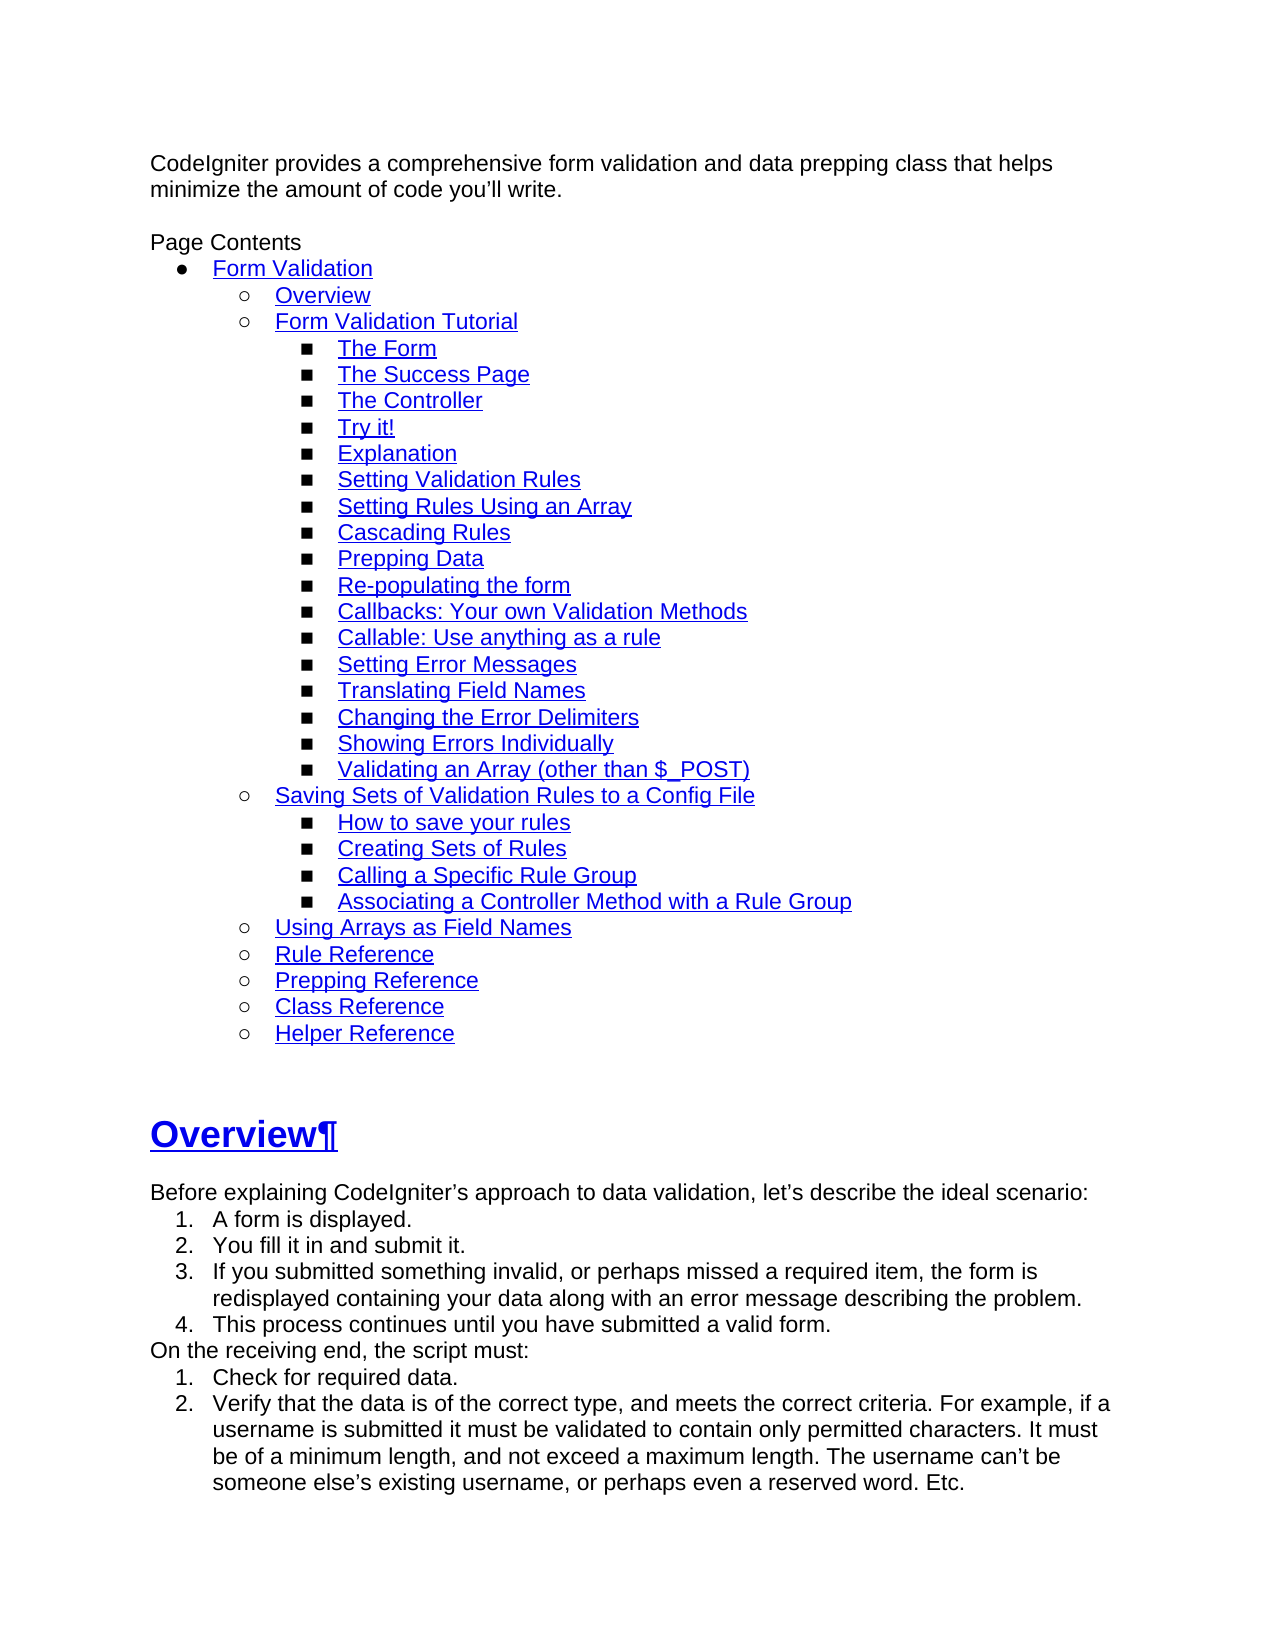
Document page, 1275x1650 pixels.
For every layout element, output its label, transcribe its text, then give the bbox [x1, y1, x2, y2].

list If you submitted something invalid, or perhaps missed a required item, the form is redisplayed containing your data along with an error message describing the problem. [175, 1258, 1125, 1311]
list Setting Validation Rules [300, 466, 1125, 493]
list Setting Rules Using an Array [300, 493, 1125, 519]
list Class Reference [237, 993, 1125, 1020]
list Explanation [300, 440, 1125, 466]
list You fill it in and submit it. [175, 1232, 1125, 1258]
list Overview [237, 282, 1125, 308]
text Overview¶ [150, 1113, 1125, 1156]
list Showing Errors Individually [300, 730, 1125, 756]
list Form Validation [175, 255, 1125, 282]
list Using Arrays as Field Names [237, 914, 1125, 941]
list The Form [300, 334, 1125, 361]
list Rule Reference [237, 941, 1125, 967]
list Creating Sets of Rules [300, 835, 1125, 862]
list Re-populating the form [300, 572, 1125, 598]
list The Controller [300, 387, 1125, 413]
list Callbacks: Your own Validation Methods [300, 598, 1125, 624]
list Try it! [300, 413, 1125, 440]
list Validating an Array (other than $_POST) [300, 756, 1125, 782]
list Setting Error Messages [300, 651, 1125, 677]
list Helper Reference [237, 1020, 1125, 1046]
list Form Validation Tutorial [237, 308, 1125, 334]
text Page Contents [150, 229, 1125, 255]
list Changing the Error Delimiters [300, 703, 1125, 730]
list A form is displayed. [175, 1206, 1125, 1232]
text On the receiving end, the script must: [150, 1337, 1125, 1364]
list Prepping Reference [237, 967, 1125, 993]
list How to save your rules [300, 809, 1125, 835]
list Check for required data. [175, 1364, 1125, 1390]
list Associating a Controller Method with a Rule Group [300, 888, 1125, 914]
list Verify that the data is of the correct type, and meets the correct criteria. For example, if a username is submitted it must be validated to contain only permitted characters. It must be of a minimum length, and not exceed a maximum length. The username can’t be someone else’s existing username, or perhaps even a reserved word. Etc. [175, 1390, 1125, 1495]
list Saving Sets of Validation Rules to a Config File [237, 782, 1125, 809]
list Cascading Rules [300, 519, 1125, 545]
list Prepping Data [300, 545, 1125, 572]
list Calling a Specific Rule Group [300, 862, 1125, 888]
list Translating Field Names [300, 677, 1125, 703]
list Callable: Use anything as a rule [300, 624, 1125, 651]
text Before explaining CodeIgniter’s approach to data validation, let’s describe the ideal scenario: [150, 1179, 1125, 1206]
text CodeIgniter provides a comprehensive form validation and data prepping class that helps minimize the amount of code you’ll write. [150, 150, 1125, 203]
list This process continues until you have submitted a valid form. [175, 1311, 1125, 1337]
list The Success Page [300, 361, 1125, 387]
